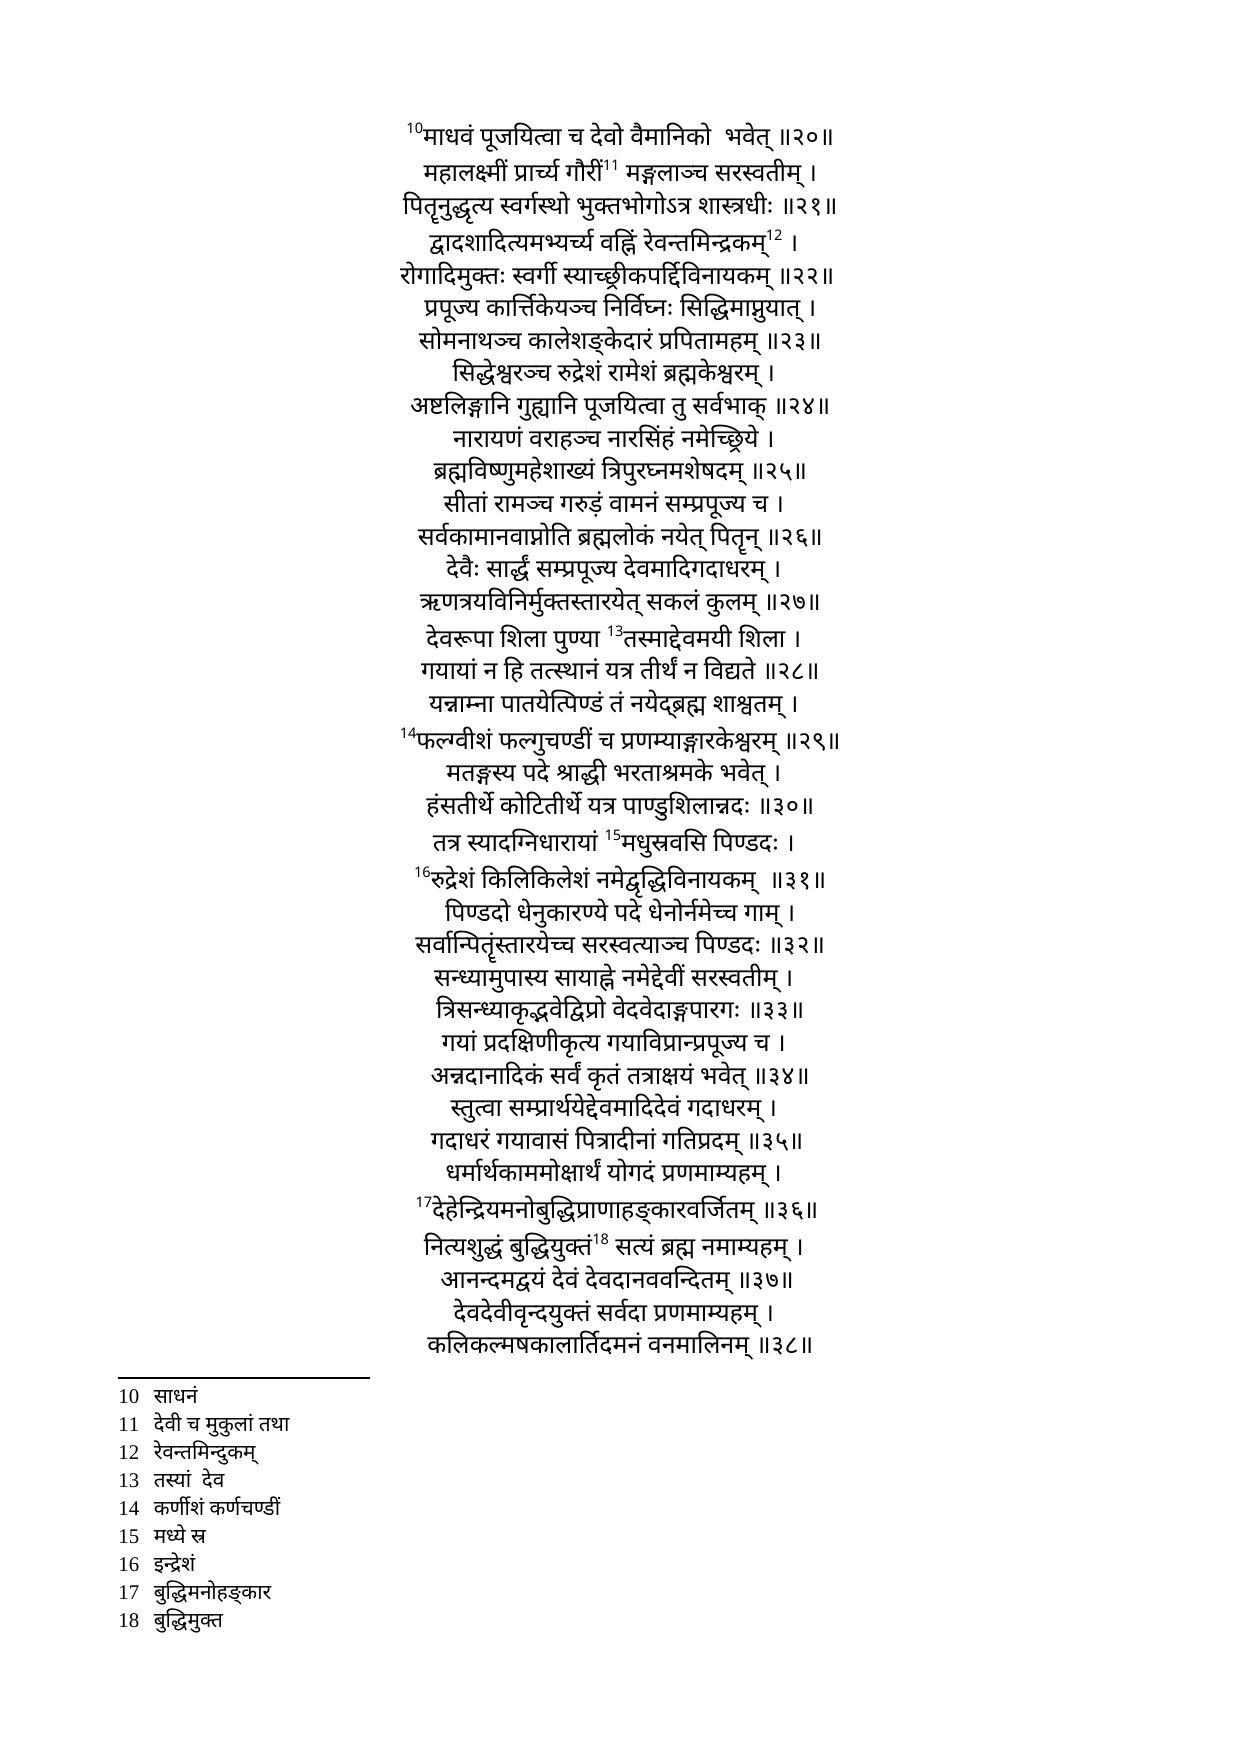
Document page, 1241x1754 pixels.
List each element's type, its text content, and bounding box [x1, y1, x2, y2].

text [118, 118, 1122, 225]
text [118, 931, 1122, 1364]
text द्वादशादित्यमभ्यर्च्य वह्निं रेवन्तमिन्द्रकम् । रोगादिमुक्तः स्वर्गी स्याच्छ्रीकपर्द्दिविनायकम् ॥२२॥ प्रपूज्य कार्त्तिकेयञ्च निर्विघ्नः सिद्धिमाप्नुयात् । सोमनाथञ्च कालेशङ्केदारं प्रपितामहम् ॥२३॥ सिद्धेश्वरञ्च रुद्रेशं रामेशं ब्रह्मकेश्वरम् । अष्टलिङ्गानि गुह्यानि पूजयित्वा तु सर्वभाक् ॥२४॥ नारायणं वराहञ्च नारसिंहं नमेच्छ्रिये । ब्रह्मविष्णुमहेशाख्यं त्रिपुरघ्नमशेषदम् ॥२५॥ सीतां रामञ्च गरुड़ं वामनं सम्प्रपूज्य च । सर्वकामानवाप्नोति ब्रह्मलोकं नयेत् पितॄन् ॥२६॥ देवैः सार्द्धं सम्प्रपूज्य देवमादिगदाधरम् । ऋणत्रयविनिर्मुक्तस्तारयेत् सकलं कुलम् ॥२७॥ देवरूपा शिला पुण्या तस्माद्देवमयी शिला । गयायां न हि तत्स्थानं यत्र तीर्थं न विद्यते ॥२८॥ यन्नाम्ना पातयेत्पिण्डं तं नयेद्ब्रह्म शाश्वतम् । फल्ग्वीशं फल्गुचण्डीं च प्रणम्याङ्गारकेश्वरम् ॥२९॥ मतङ्गस्य पदे श्राद्धी भरताश्रमके भवेत् । हंसतीर्थे कोटितीर्थे यत्र पाण्डुशिलान्नदः ॥३०॥ तत्र स्यादग्निधारायां मधुस्रवसि पिण्डदः । रुद्रेशं किलिकिलेशं नमेद्वृद्धिविनायकम् ॥३१॥ पिण्डदो धेनुकारण्ये पदे धेनोर्नमेच्च गाम् । [118, 225, 1122, 931]
